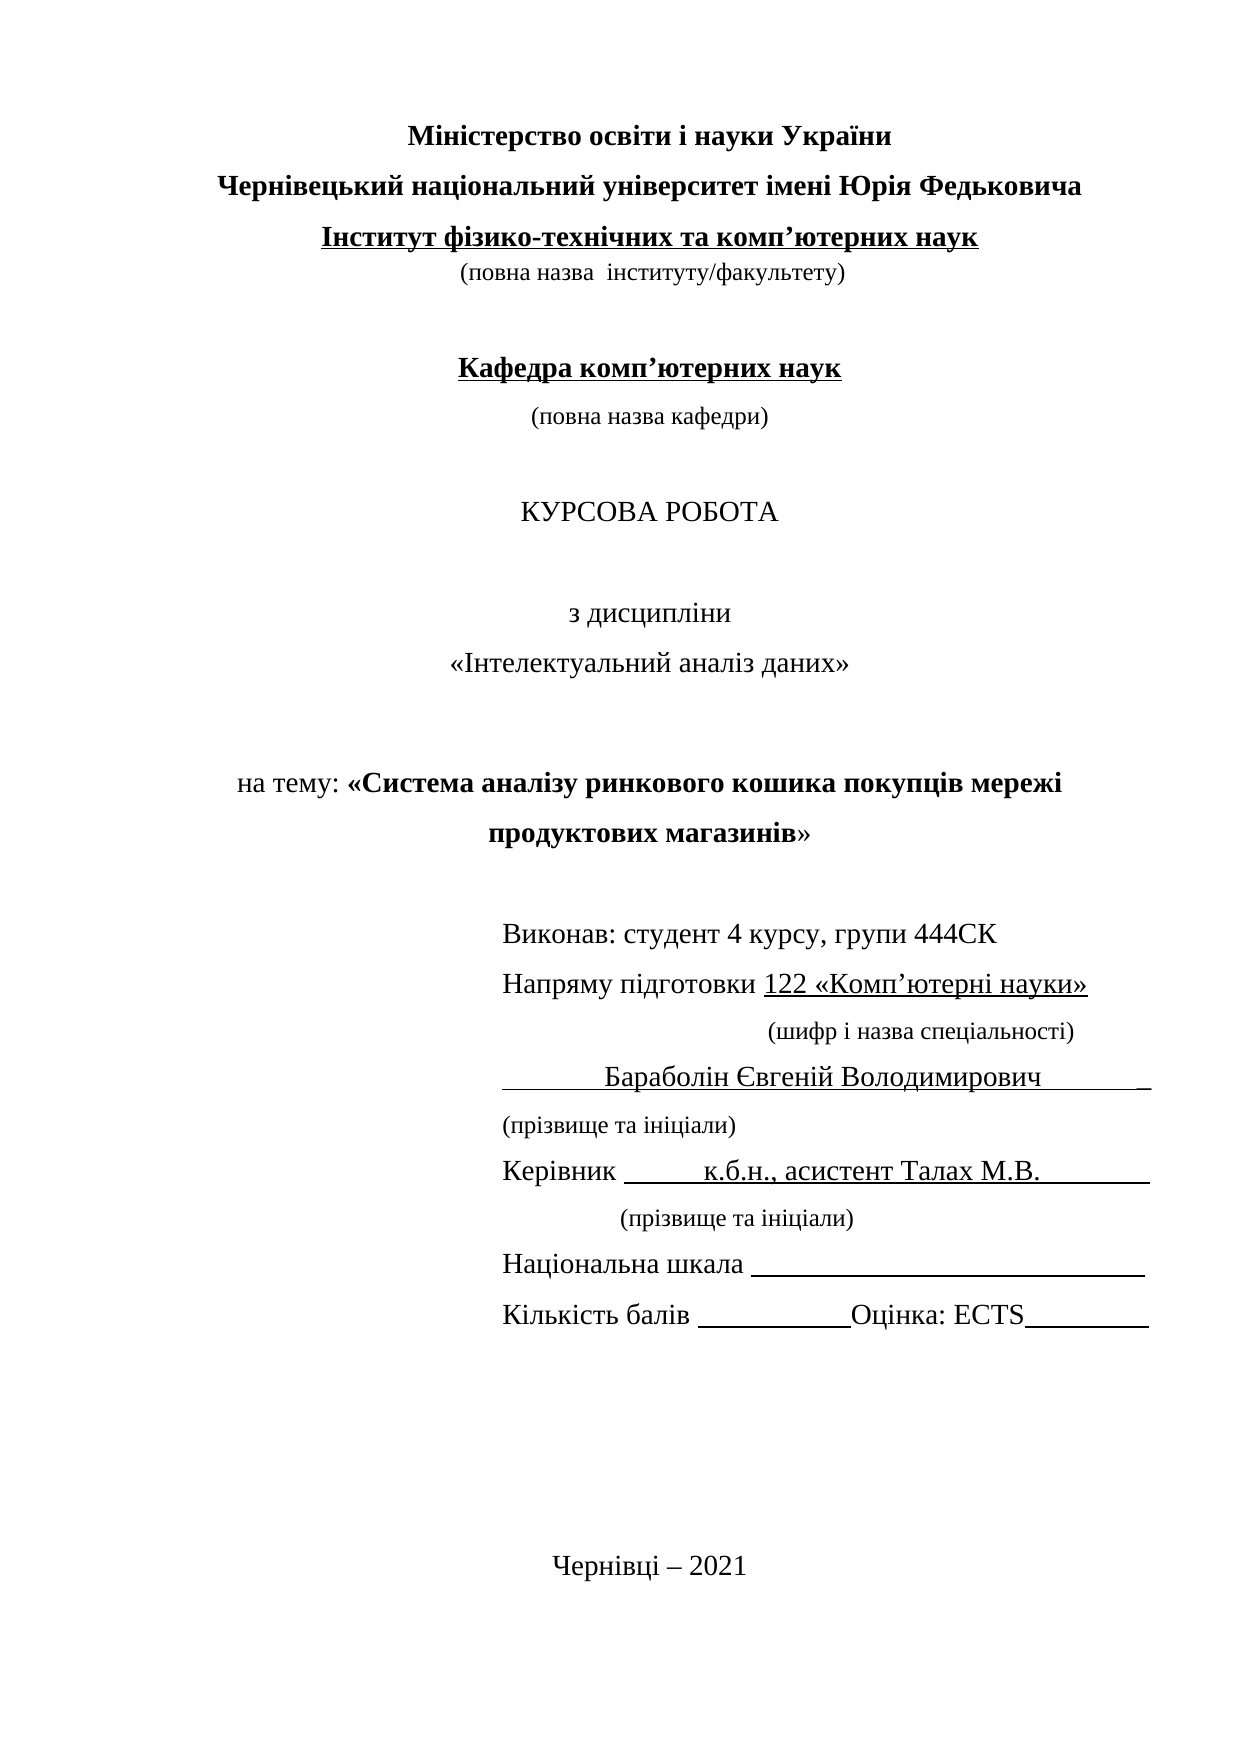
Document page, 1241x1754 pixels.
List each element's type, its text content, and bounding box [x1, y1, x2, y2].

text «Інтелектуальний аналіз даних» [178, 646, 1122, 679]
text (повна назва кафедри) [148, 401, 1152, 430]
text Кількість балів _Оцінка: ECTS _ [502, 1297, 1152, 1330]
text Кафедра комп’ютерних наук [148, 351, 1152, 384]
text Бараболін Євгеній Володимирович _ [502, 1059, 1152, 1093]
text Чернівецький національний університет імені Юрія Федьковича [148, 168, 1152, 202]
text Керівник к.б.н., асистент Талах М.В. _ [502, 1153, 1152, 1187]
text Інститут фізико-технічних та комп’ютерних наук [148, 219, 1152, 252]
text Чернівці – 2021 [148, 1548, 1152, 1582]
text КУРСОВА РОБОТА [148, 494, 1152, 528]
text Міністерство освіти і науки України [148, 118, 1152, 152]
text (прізвище та ініціали) [502, 1110, 1152, 1139]
text Національна шкала _ [502, 1246, 1152, 1280]
text (повна назва інституту/факультету) [148, 257, 1152, 286]
text (шифр і назва спеціальності) [768, 1016, 1077, 1045]
text (прізвище та ініціали) [620, 1203, 1092, 1232]
text Напряму підготовки 122 «Комп’ютерні науки» [502, 966, 1152, 1000]
text з дисципліни [177, 595, 1122, 629]
text Виконав: студент 4 курсу, групи 444СК [502, 916, 1152, 949]
text на тему: «Система аналізу ринкового кошика покупців мережі продуктових магазинів» [197, 765, 1102, 849]
